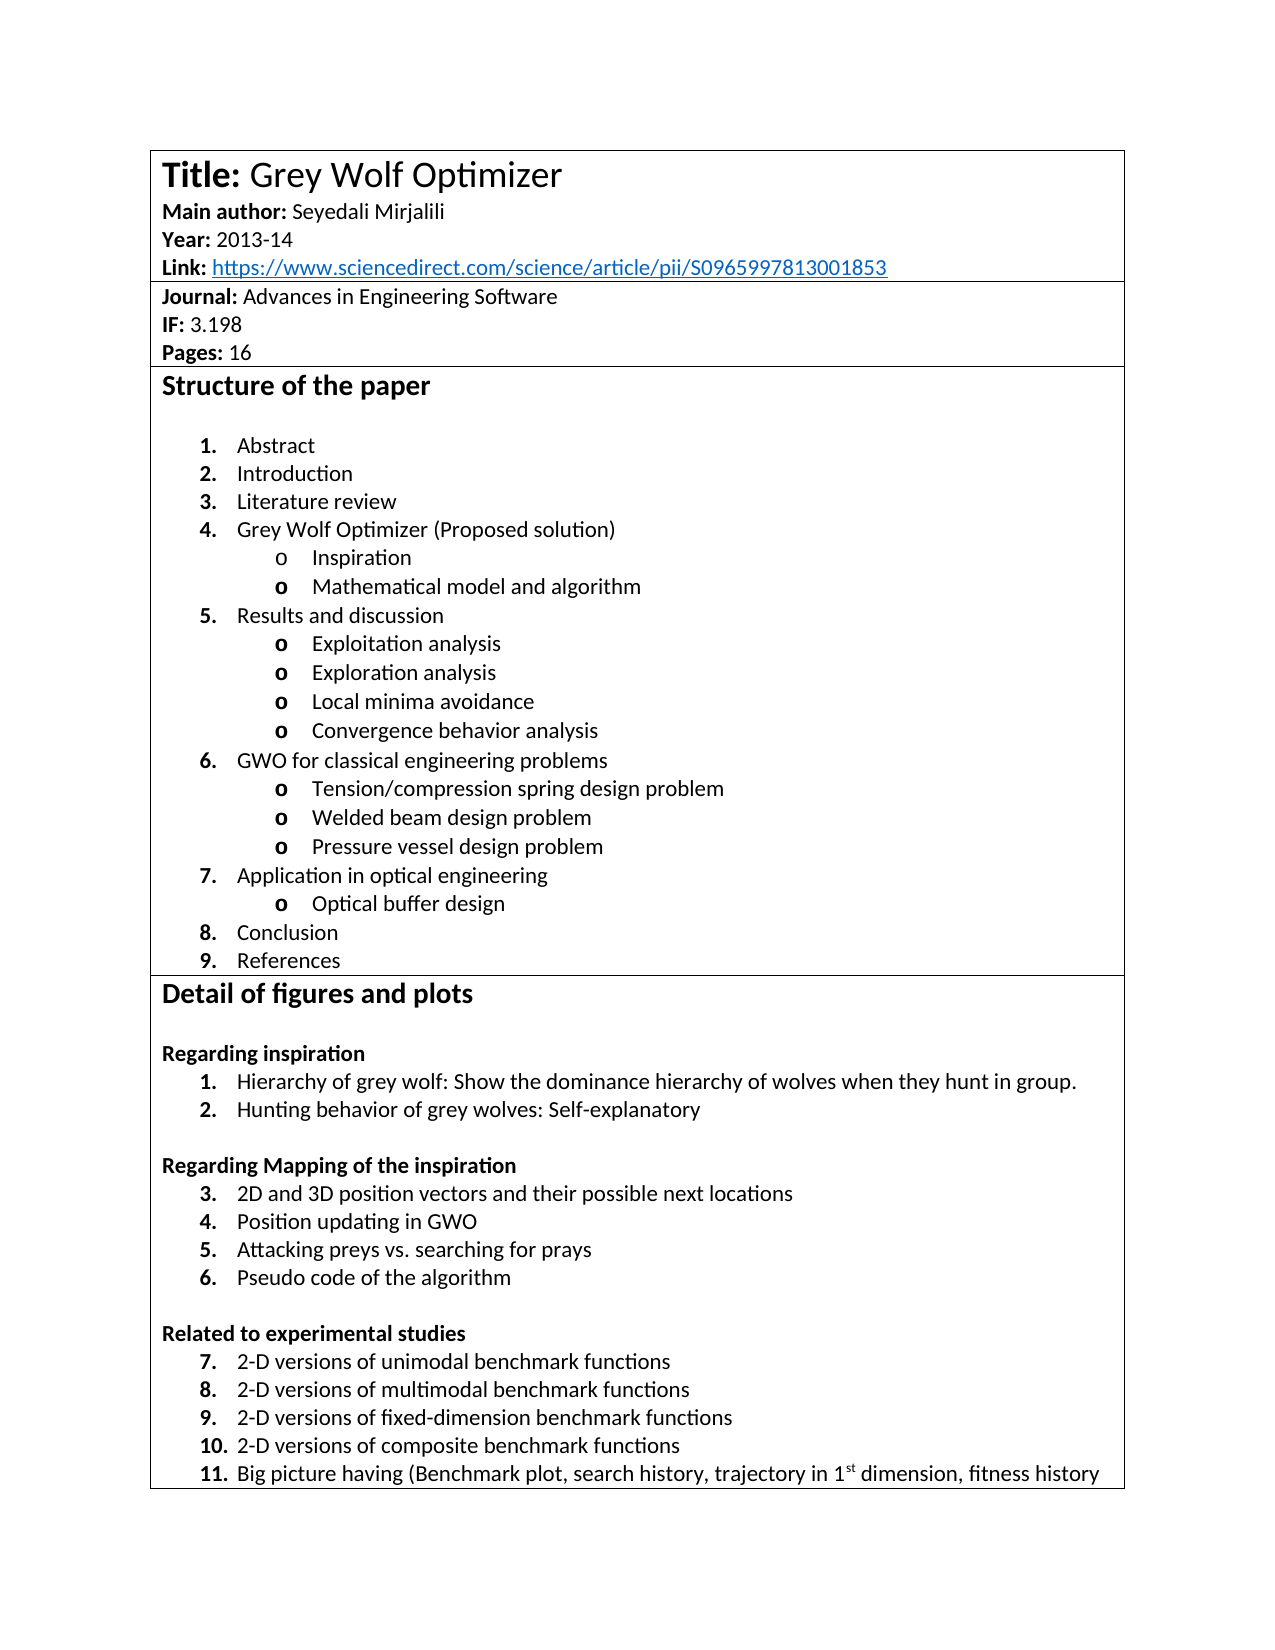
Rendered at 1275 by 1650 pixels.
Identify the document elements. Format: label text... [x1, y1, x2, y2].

table_header Title: Grey Wolf Optimizer Main author: Seyedali Mirjalili Year: 2013-14 Link: https://www.sciencedirect.com/science/article/pii/S0965997813001853 [151, 151, 1124, 281]
table_cell Journal: Advances in Engineering Software IF: 3.198 Pages: 16 [151, 282, 1124, 366]
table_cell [151, 976, 1124, 1488]
table_cell Structure of the paper Abstract Introduction Literature review Grey Wolf Optimizer (Proposed solution) Inspiration Mathematical model and algorithm Results and discussion Exploitation analysis Exploration analysis Local minima avoidance Convergence behavior analysis GWO for classical engineering problems Tension/compression spring design problem Welded beam design problem Pressure vessel design problem Application in optical engineering Optical buffer design Conclusion References [151, 367, 1124, 974]
